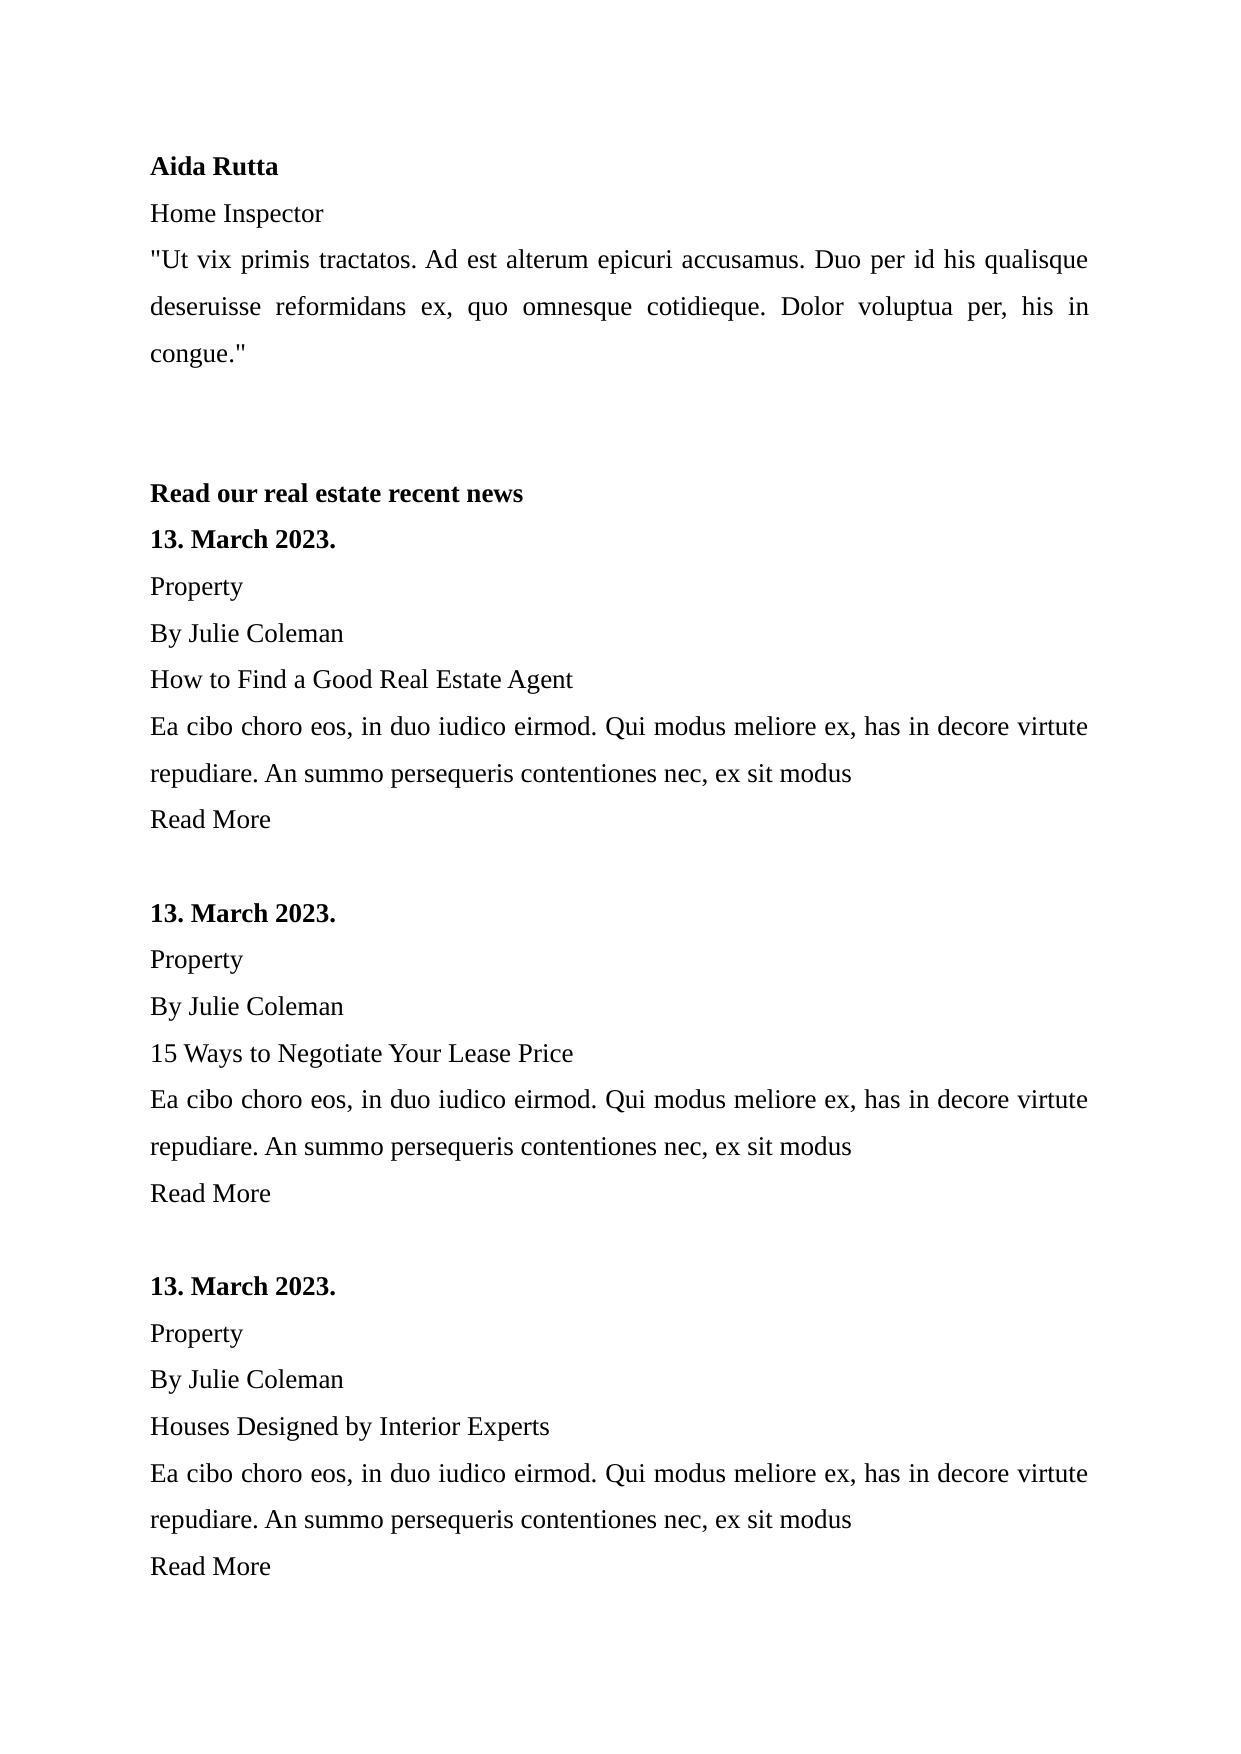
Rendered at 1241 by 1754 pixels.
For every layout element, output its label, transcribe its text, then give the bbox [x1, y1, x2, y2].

text By Julie Coleman [150, 990, 1090, 1021]
text Read More [150, 803, 1090, 834]
text Houses Designed by Interior Experts [150, 1410, 1090, 1441]
text Ea cibo choro eos, in duo iudico eirmod. Qui modus meliore ex, has in decore virtute repudiare. An summo persequeris contentiones nec, ex sit modus [150, 710, 1090, 788]
text 13. March 2023. [150, 897, 1090, 928]
text 13. March 2023. [150, 523, 1090, 554]
text 15 Ways to Negotiate Your Lease Price [150, 1037, 1090, 1068]
text By Julie Coleman [150, 1363, 1090, 1394]
text Property [150, 943, 1090, 974]
text Property [150, 570, 1090, 601]
text Ea cibo choro eos, in duo iudico eirmod. Qui modus meliore ex, has in decore virtute repudiare. An summo persequeris contentiones nec, ex sit modus [150, 1083, 1090, 1161]
text Home Inspector [150, 197, 1090, 228]
text By Julie Coleman [150, 617, 1090, 648]
text How to Find a Good Real Estate Agent [150, 663, 1090, 694]
text Read More [150, 1177, 1090, 1208]
text 13. March 2023. [150, 1270, 1090, 1301]
text Read our real estate recent news [150, 477, 1090, 508]
text Property [150, 1317, 1090, 1348]
text Ea cibo choro eos, in duo iudico eirmod. Qui modus meliore ex, has in decore virtute repudiare. An summo persequeris contentiones nec, ex sit modus [150, 1457, 1090, 1534]
text Aida Rutta [150, 150, 1090, 181]
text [150, 243, 1090, 368]
text Read More [150, 1550, 1090, 1581]
